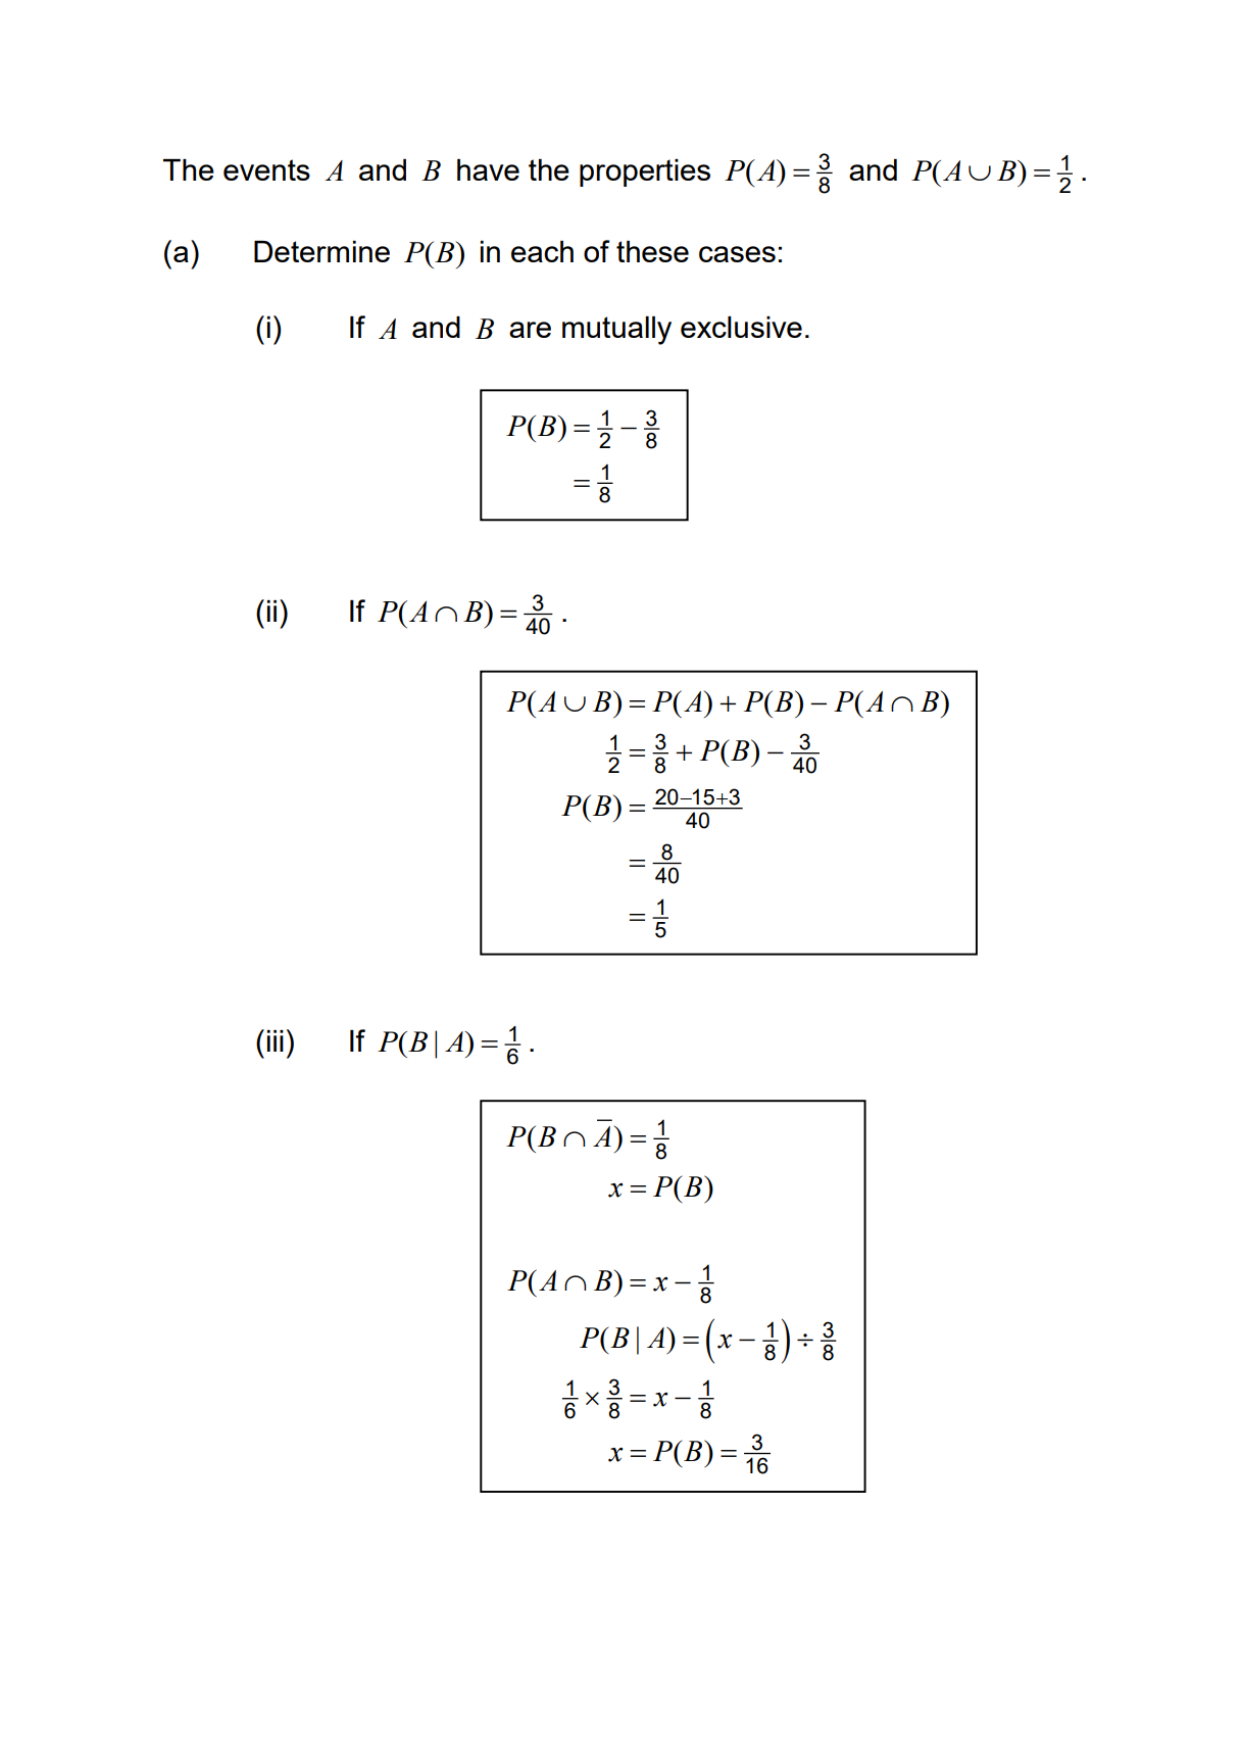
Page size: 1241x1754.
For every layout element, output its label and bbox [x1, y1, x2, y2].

picture [150, 150, 1091, 1504]
